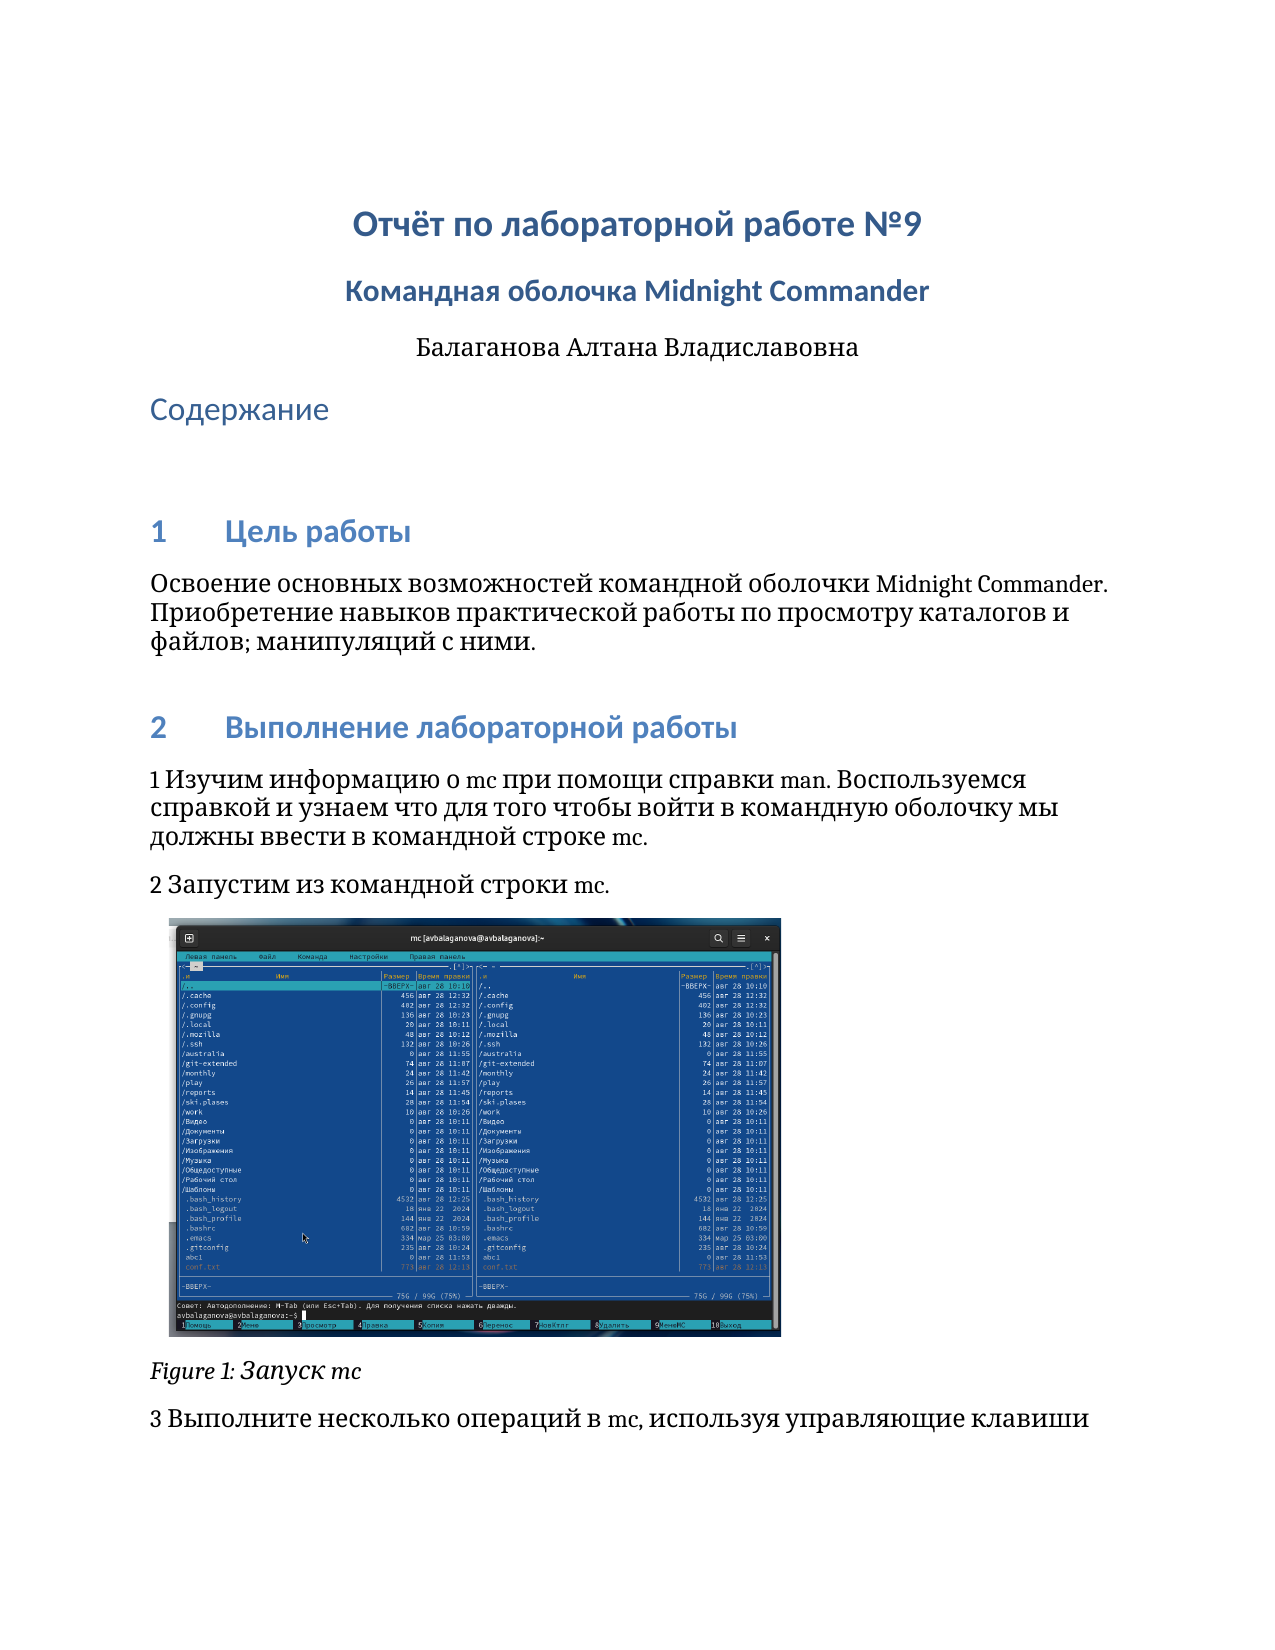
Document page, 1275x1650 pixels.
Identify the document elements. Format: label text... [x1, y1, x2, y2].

subtitle 2 Выполнение лабораторной работы [150, 706, 1125, 747]
text 1 Изучим информацию о mc при помощи справки man. Воспользуемся справкой и узнаем что для того чтобы войти в командную оболочку мы должны ввести в командной строке mc. [150, 766, 1125, 852]
subtitle Командная оболочка Midnight Commander [150, 271, 1125, 309]
text Балаганова Алтана Владиславовна [150, 334, 1125, 363]
picture [168, 918, 782, 1337]
subtitle 1 Цель работы [150, 510, 1125, 551]
text 2 Запустим из командной строки mc. [150, 871, 1125, 899]
text Освоение основных возможностей командной оболочки Midnight Commander. Приобретение навыков практической работы по просмотру каталогов и файлов; манипуляций с ними. [150, 570, 1125, 656]
text 3 Выполните несколько операций в mc, используя управляющие клавиши [150, 1404, 1125, 1433]
title Отчёт по лабораторной работе №9 [150, 200, 1125, 246]
text Figure 1: Запуск mc [150, 1357, 1125, 1386]
